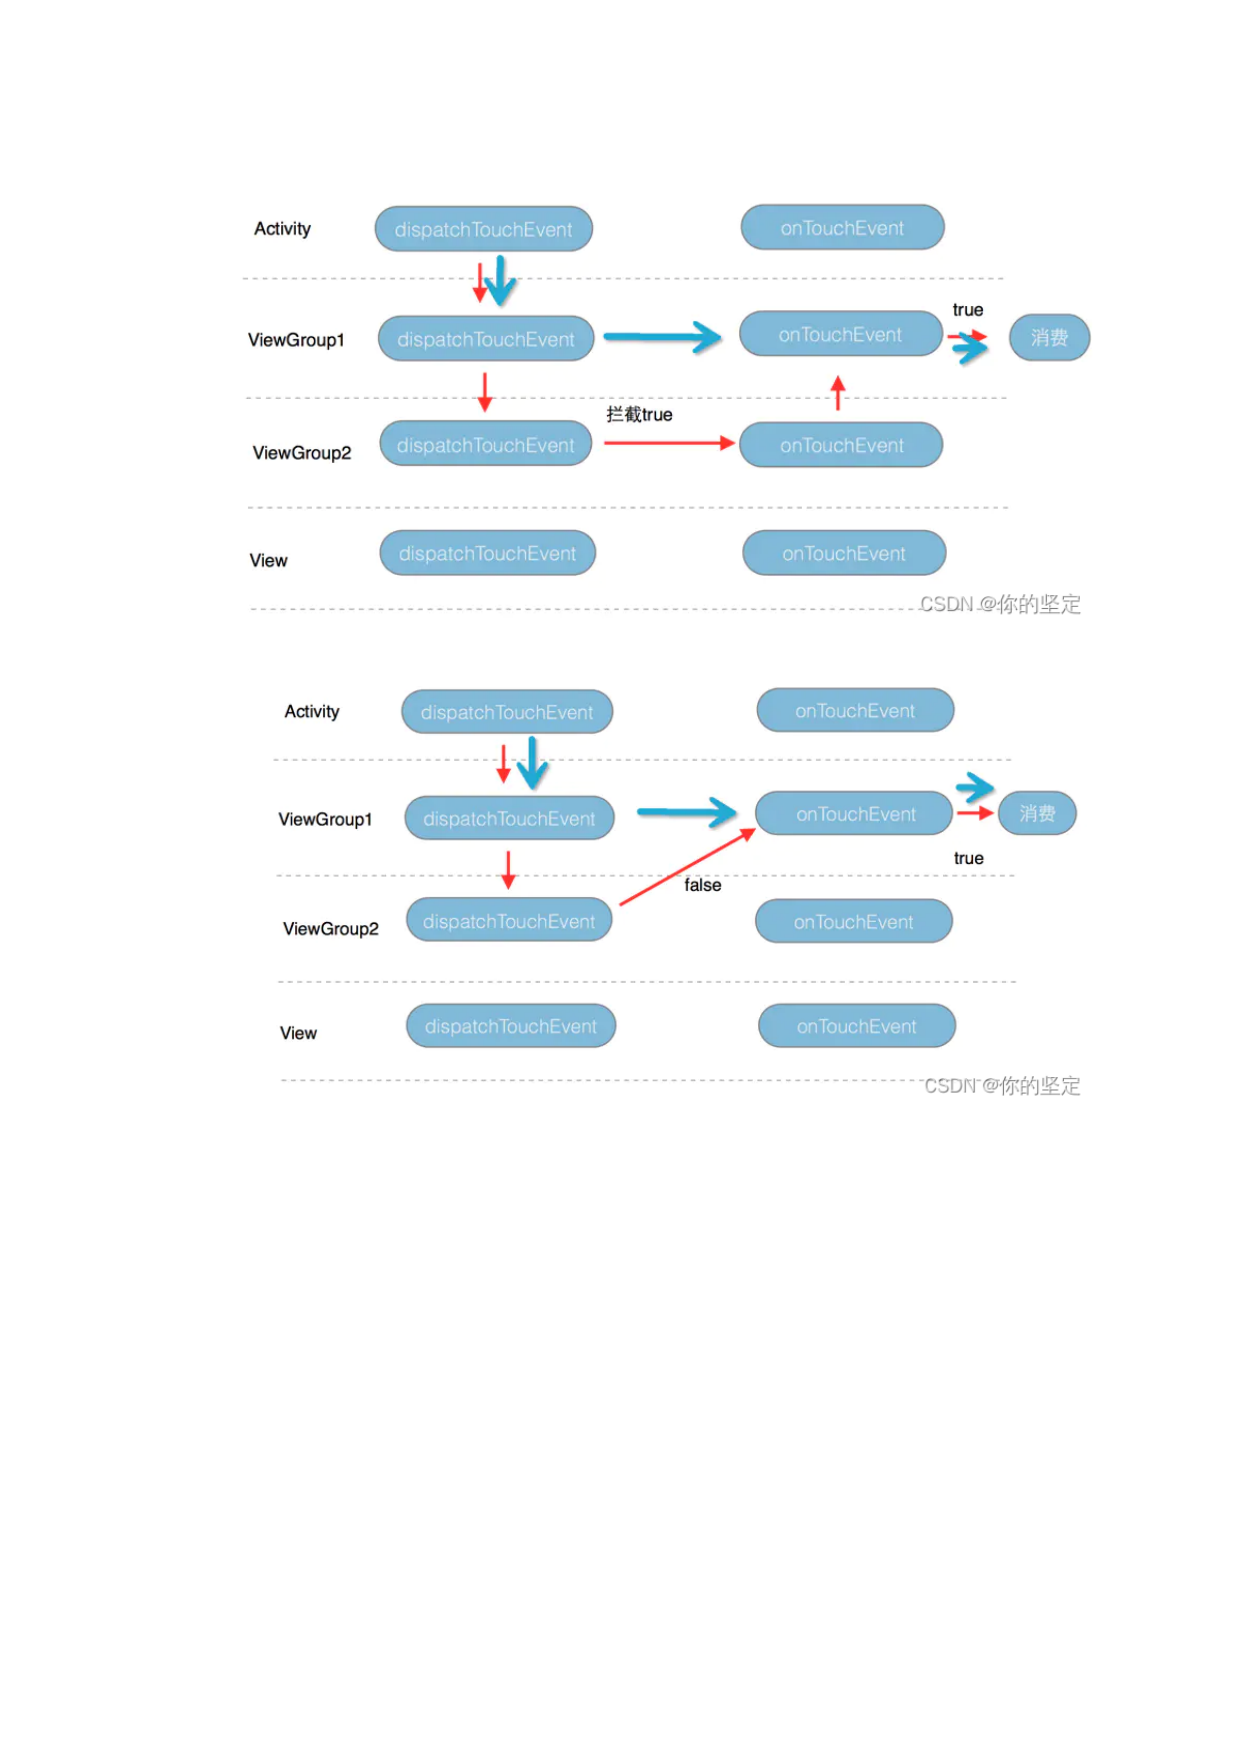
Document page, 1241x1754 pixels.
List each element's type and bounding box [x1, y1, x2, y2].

picture [231, 162, 1097, 624]
picture [231, 649, 1096, 1105]
